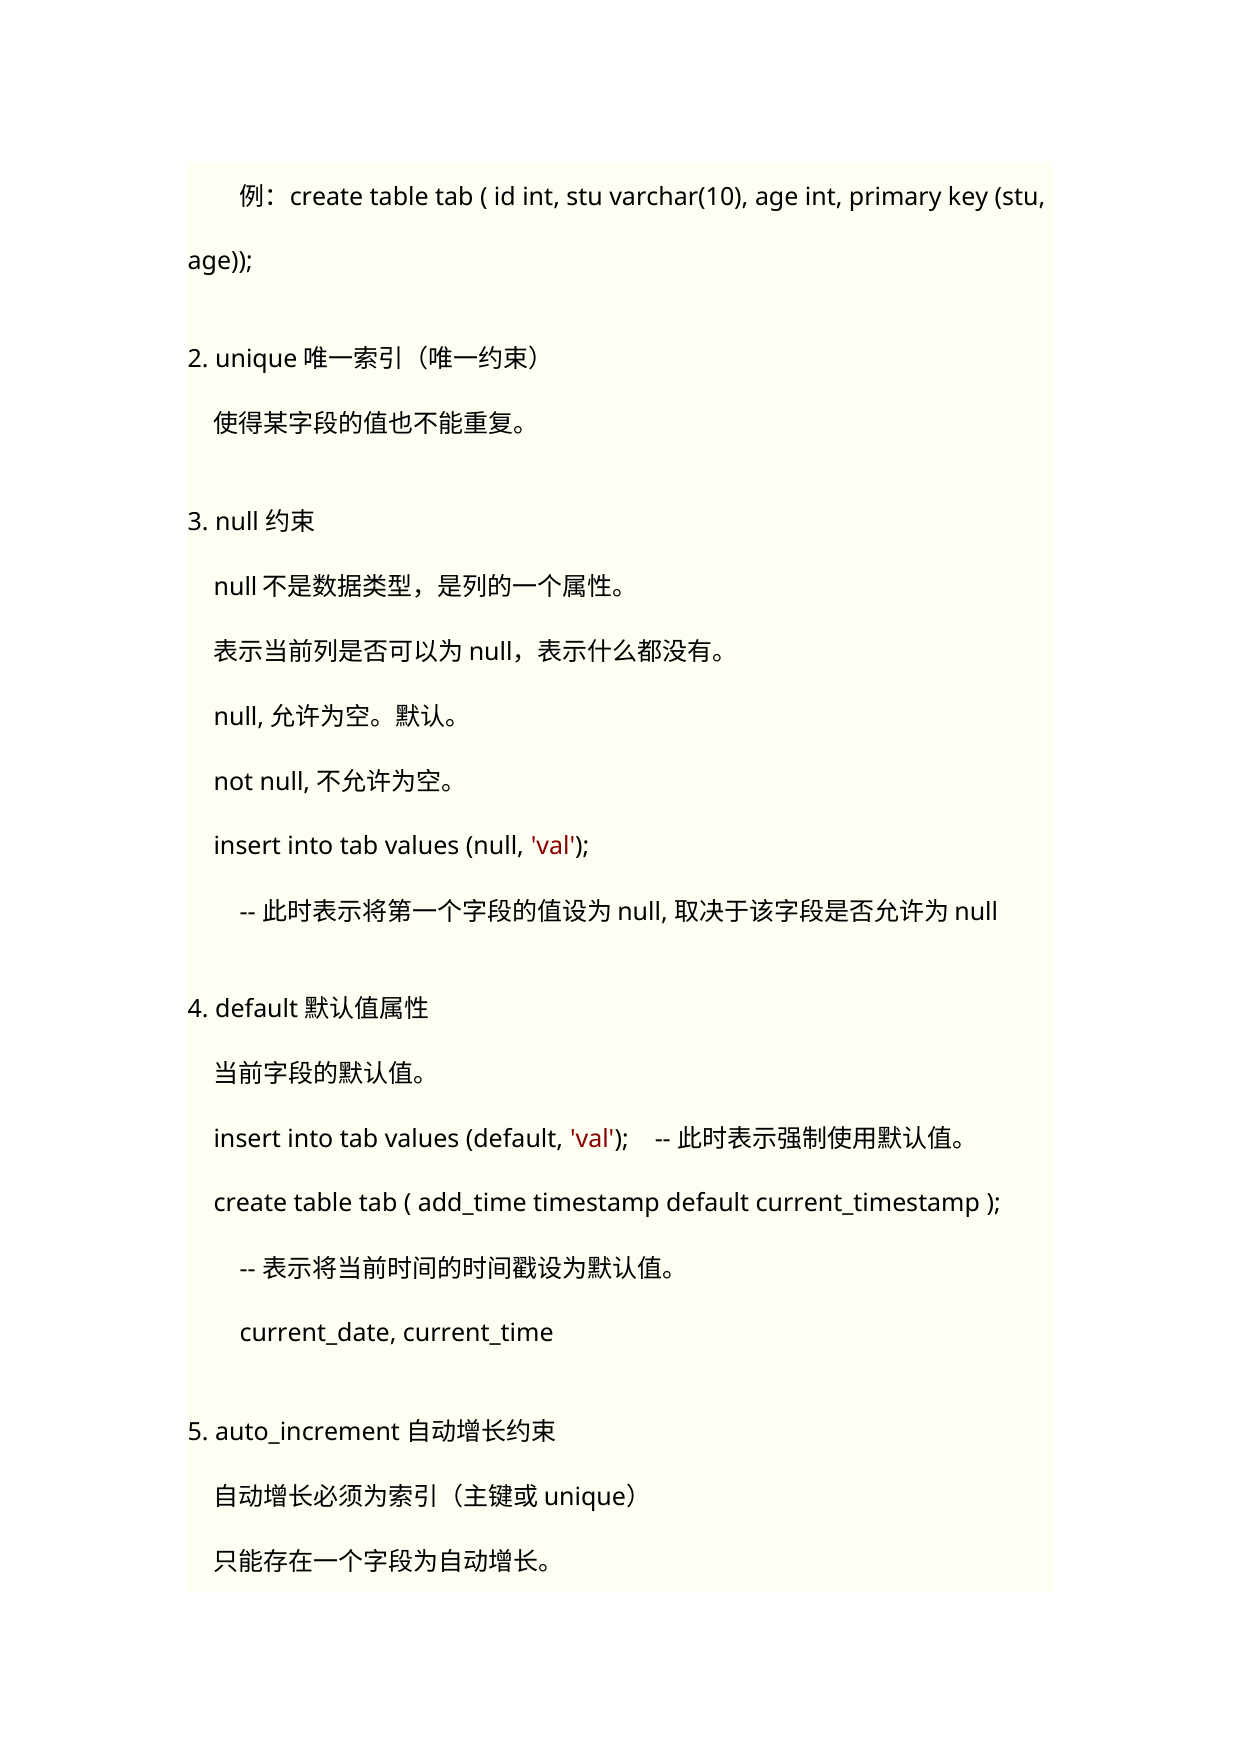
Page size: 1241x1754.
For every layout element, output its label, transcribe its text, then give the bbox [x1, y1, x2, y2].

text 例：create table tab ( id int, stu varchar(10), age int, primary key (stu, age)); [187, 162, 1053, 292]
text 使得某字段的值也不能重复。 [187, 389, 1053, 454]
text 只能存在一个字段为自动增长。 [187, 1527, 1053, 1592]
text current_date, current_time [187, 1299, 1053, 1364]
text 2. unique 唯一索引（唯一约束） [187, 324, 1053, 389]
text -- 表示将当前时间的时间戳设为默认值。 [187, 1234, 1053, 1299]
text not null, 不允许为空。 [187, 747, 1053, 812]
text create table tab ( add_time timestamp default current_timestamp ); [187, 1169, 1053, 1234]
text insert into tab values (null, 'val'); [187, 812, 1053, 877]
text 4. default 默认值属性 [187, 974, 1053, 1039]
text 5. auto_increment 自动增长约束 [187, 1397, 1053, 1462]
text null, 允许为空。默认。 [187, 682, 1053, 747]
text -- 此时表示将第一个字段的值设为null, 取决于该字段是否允许为null [187, 877, 1053, 942]
text 当前字段的默认值。 [187, 1039, 1053, 1104]
text null不是数据类型，是列的一个属性。 [187, 552, 1053, 617]
text 3. null 约束 [187, 487, 1053, 552]
text insert into tab values (default, 'val'); -- 此时表示强制使用默认值。 [187, 1104, 1053, 1169]
text 表示当前列是否可以为null，表示什么都没有。 [187, 617, 1053, 682]
text 自动增长必须为索引（主键或unique） [187, 1462, 1053, 1527]
